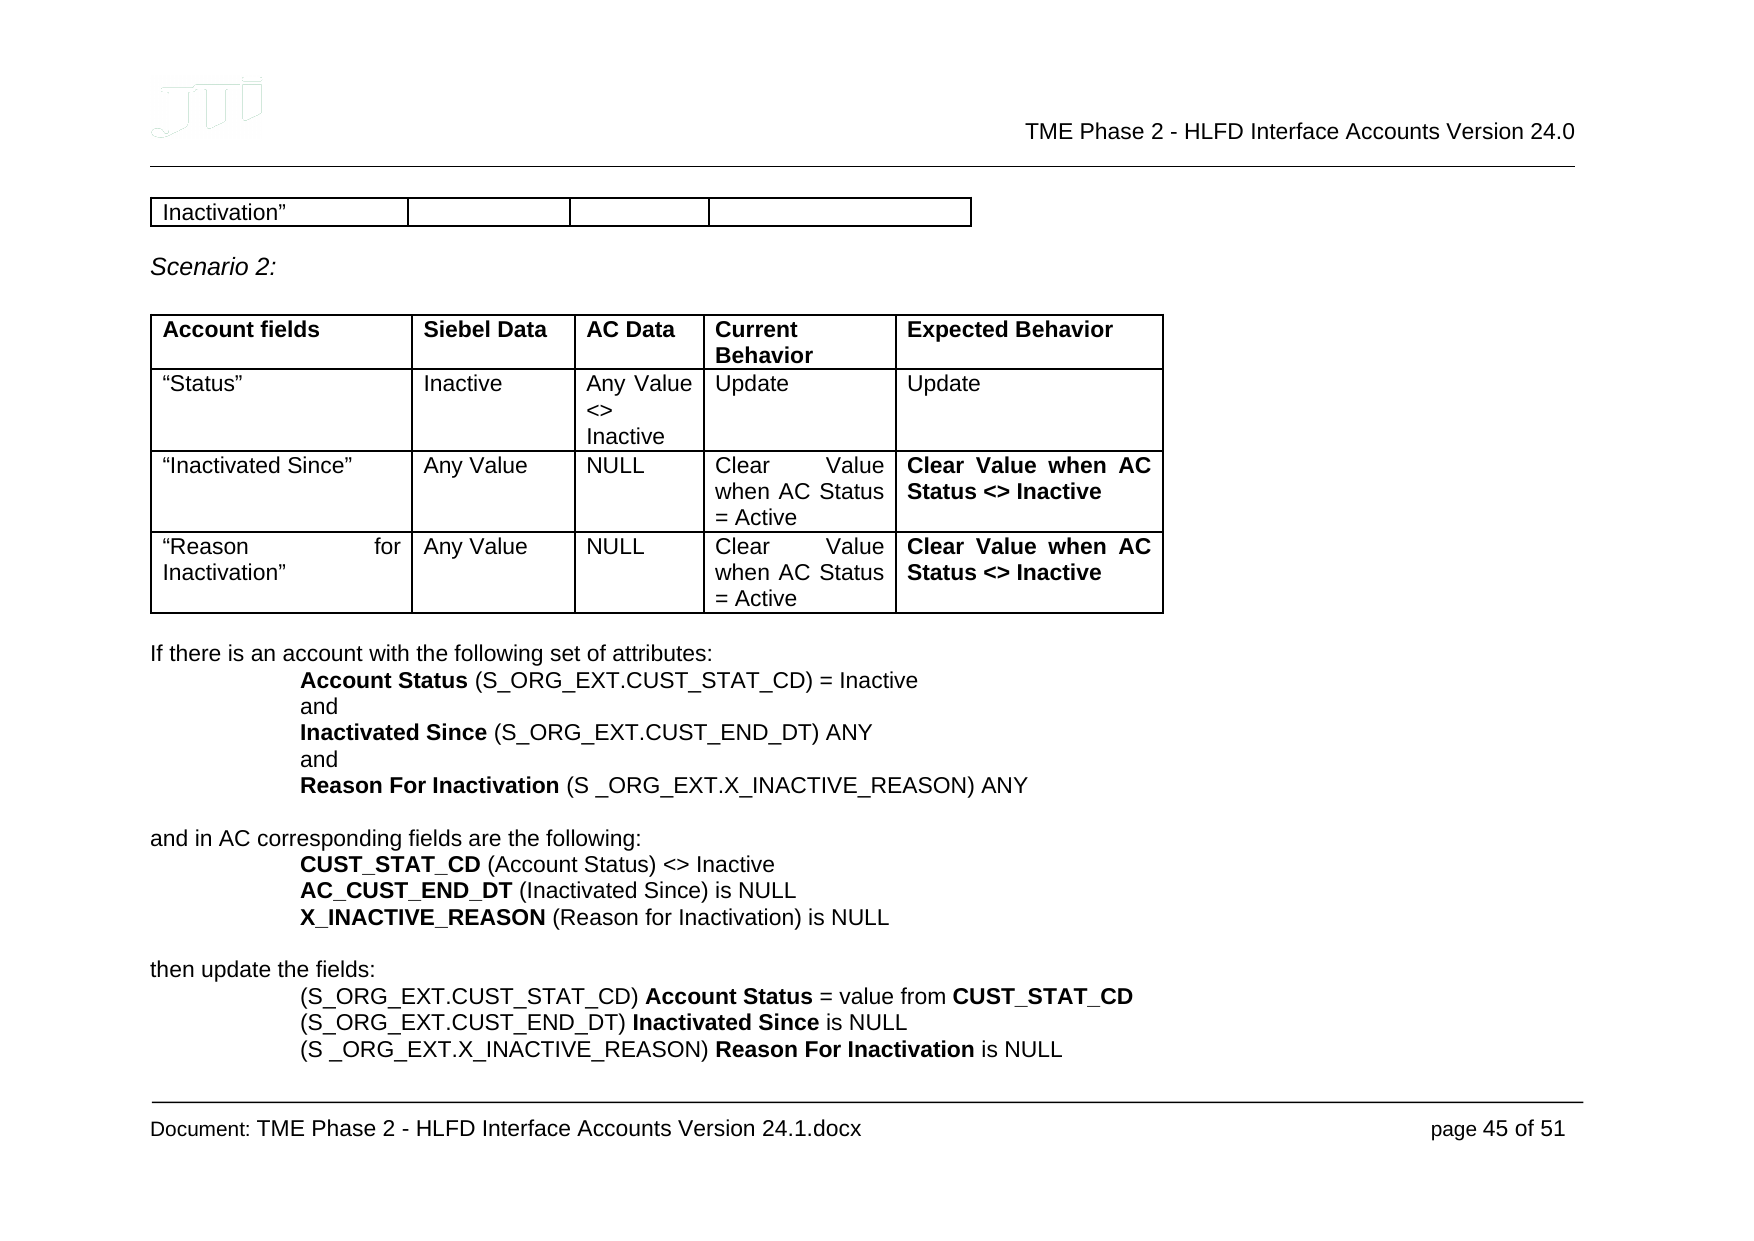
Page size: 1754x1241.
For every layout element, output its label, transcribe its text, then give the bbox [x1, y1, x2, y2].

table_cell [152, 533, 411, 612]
text AC_CUST_END_DT (Inactivated Since) is NULL [150, 877, 1604, 904]
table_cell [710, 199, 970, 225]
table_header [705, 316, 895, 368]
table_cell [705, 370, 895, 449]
text Account Status (S_ORG_EXT.CUST_STAT_CD) = Inactive [150, 667, 1604, 693]
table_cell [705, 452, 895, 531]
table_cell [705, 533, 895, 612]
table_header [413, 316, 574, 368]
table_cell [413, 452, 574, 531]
text and [150, 693, 1604, 719]
text Inactivated Since (S_ORG_EXT.CUST_END_DT) ANY [150, 719, 1604, 746]
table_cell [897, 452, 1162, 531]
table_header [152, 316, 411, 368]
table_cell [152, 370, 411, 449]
text CUST_STAT_CD (Account Status) <> Inactive [150, 851, 1604, 877]
text and in AC corresponding fields are the following: [150, 825, 1604, 851]
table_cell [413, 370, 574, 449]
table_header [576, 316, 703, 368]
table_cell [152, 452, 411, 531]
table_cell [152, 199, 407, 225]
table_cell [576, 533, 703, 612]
text X_INACTIVE_REASON (Reason for Inactivation) is NULL [225, 904, 1604, 930]
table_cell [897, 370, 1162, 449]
text (S_ORG_EXT.CUST_STAT_CD) Account Status = value from CUST_STAT_CD [150, 983, 1604, 1009]
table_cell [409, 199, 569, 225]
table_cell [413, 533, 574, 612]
text If there is an account with the following set of attributes: [150, 640, 1604, 667]
text and [150, 746, 1604, 772]
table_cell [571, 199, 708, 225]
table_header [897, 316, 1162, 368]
text then update the fields: [150, 956, 1604, 983]
text (S _ORG_EXT.X_INACTIVE_REASON) Reason For Inactivation is NULL [150, 1036, 1604, 1062]
subtitle Scenario 2: [150, 252, 1604, 281]
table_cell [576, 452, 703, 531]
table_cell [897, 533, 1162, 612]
text (S_ORG_EXT.CUST_END_DT) Inactivated Since is NULL [150, 1009, 1604, 1036]
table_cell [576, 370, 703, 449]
text Reason For Inactivation (S _ORG_EXT.X_INACTIVE_REASON) ANY [150, 772, 1604, 798]
